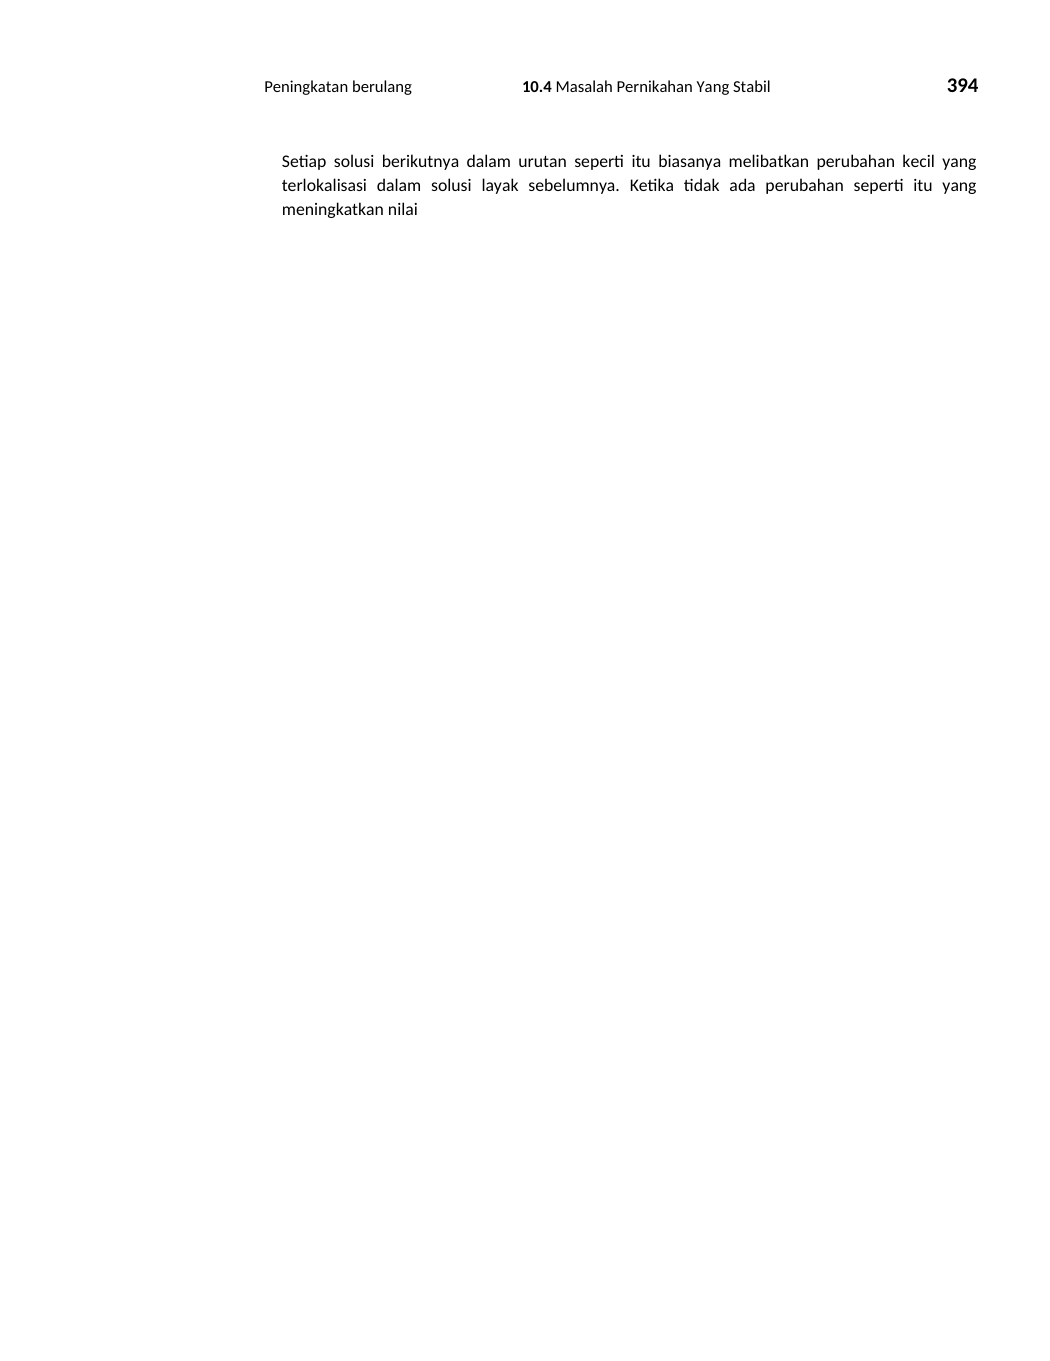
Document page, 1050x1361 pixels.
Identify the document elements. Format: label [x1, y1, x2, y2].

text [249, 150, 978, 220]
